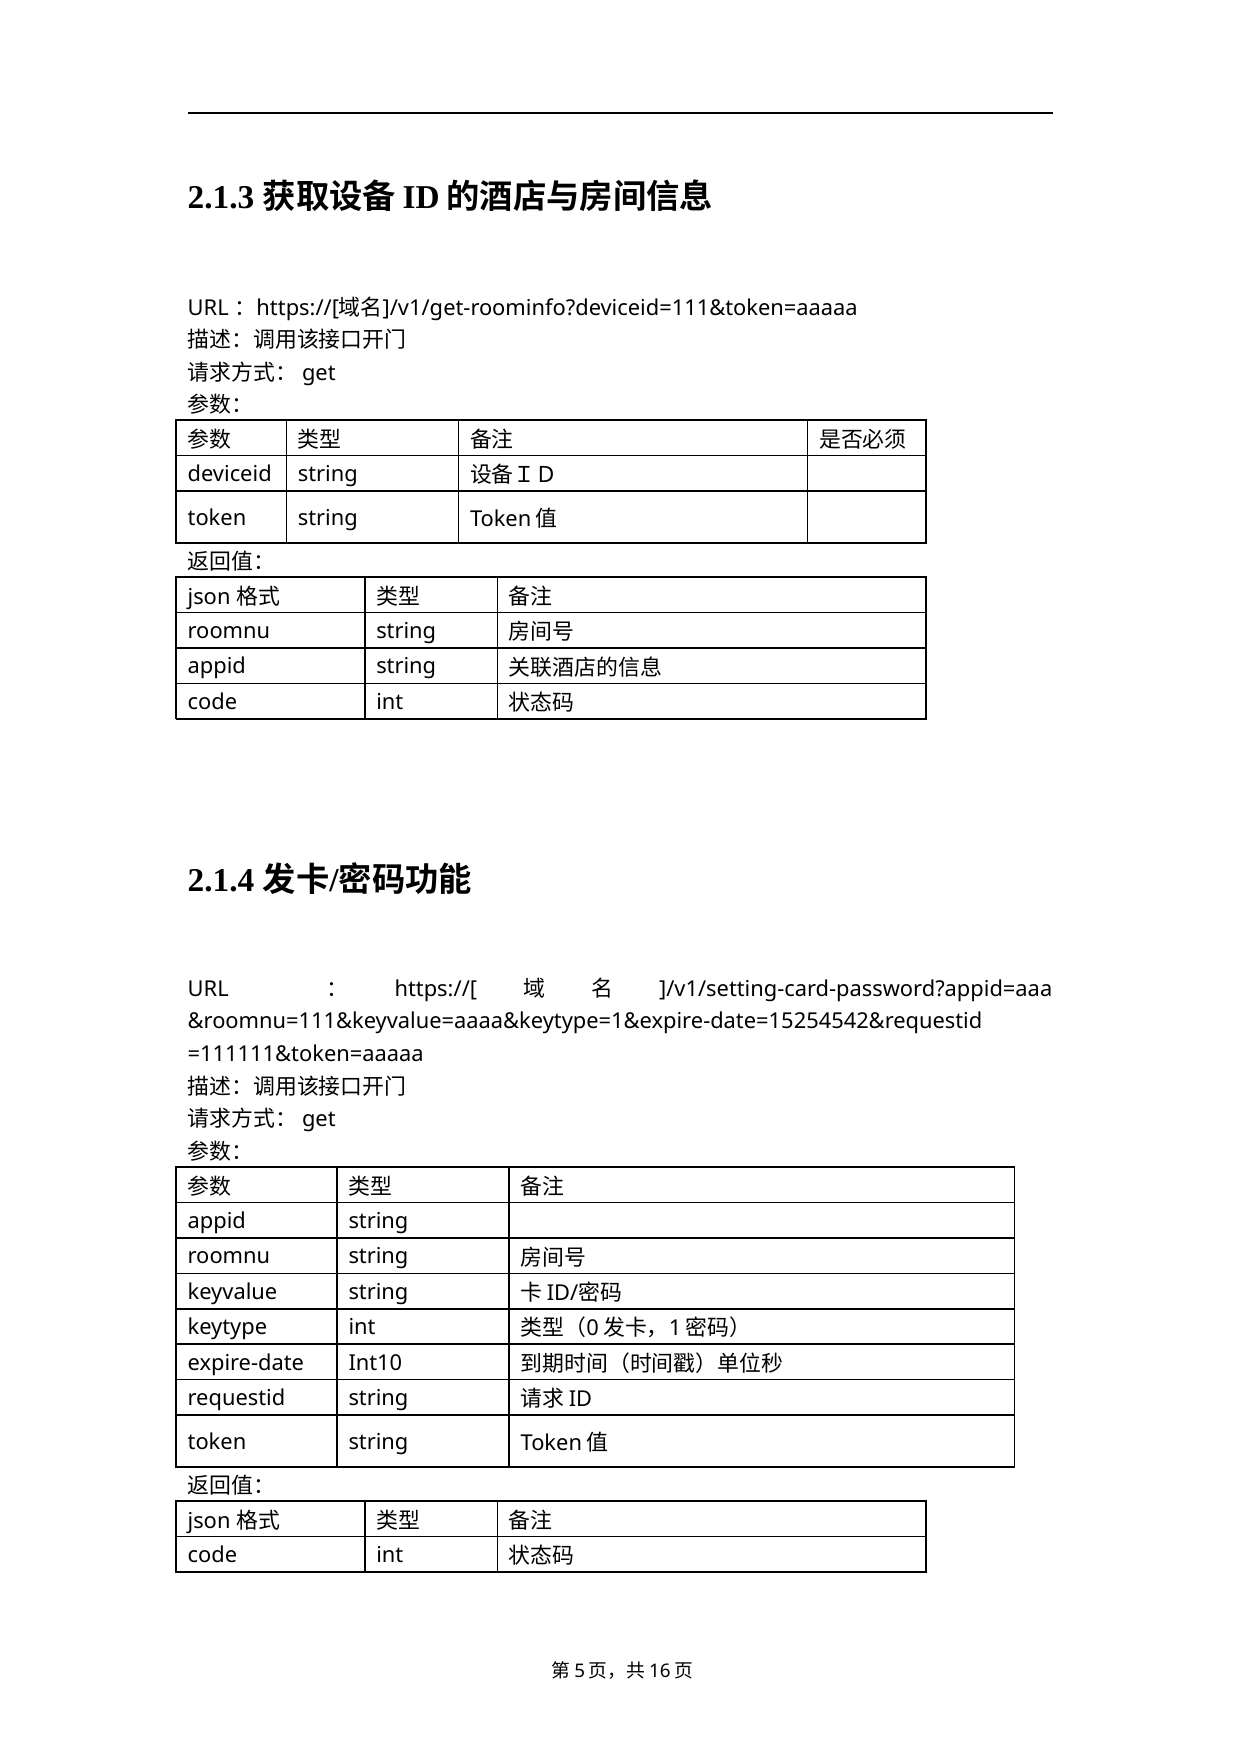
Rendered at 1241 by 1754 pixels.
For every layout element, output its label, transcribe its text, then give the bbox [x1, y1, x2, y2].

text 返回值： [187, 1468, 1053, 1500]
text URL ：https://[域名]/v1/setting-card-password?appid=aaa &roomnu=111&keyvalue=aaaa&keytype=1&expire-date=15254542&requestid =111111&token=aaaaa [187, 971, 1053, 1069]
table_header 备注 [498, 578, 925, 612]
table_cell code [177, 1537, 364, 1571]
table_cell Int10 [338, 1345, 508, 1379]
table_cell 到期时间（时间戳）单位秒 [510, 1345, 1014, 1379]
table_header json 格式 [177, 1502, 364, 1536]
text 返回值： [187, 544, 1053, 576]
table_cell int [366, 1537, 497, 1571]
table_cell roomnu [177, 1239, 336, 1272]
table_cell 卡ID/密码 [510, 1274, 1014, 1308]
table_cell string [366, 613, 497, 647]
table_header 类型 [338, 1168, 508, 1202]
text 参数： [187, 387, 1053, 419]
table_header json 格式 [177, 578, 364, 612]
text 请求方式： get [187, 1101, 1053, 1134]
table_header 类型 [366, 578, 497, 612]
table_header 类型 [366, 1502, 497, 1536]
table_cell [808, 492, 925, 542]
table_header 参数 [177, 1168, 336, 1202]
table_cell 状态码 [498, 684, 925, 718]
subtitle 获取设备ID的酒店与房间信息 [187, 162, 1053, 227]
table_cell 房间号 [498, 613, 925, 647]
table_cell appid [177, 649, 364, 682]
table_header 备注 [459, 421, 807, 454]
table_cell appid [177, 1203, 336, 1237]
table_cell string [338, 1416, 508, 1466]
table_cell expire-date [177, 1345, 336, 1379]
text 参数： [187, 1134, 1053, 1166]
table_cell 状态码 [498, 1537, 925, 1571]
table_cell requestid [177, 1380, 336, 1414]
table_cell 关联酒店的信息 [498, 649, 925, 682]
table_cell roomnu [177, 613, 364, 647]
table_cell Token值 [510, 1416, 1014, 1466]
text URL ：https://[域名]/v1/get-roominfo?deviceid=111&token=aaaaa [187, 289, 1053, 322]
table_header 参数 [177, 421, 286, 454]
table_cell Token值 [459, 492, 807, 542]
table_cell code [177, 684, 364, 718]
table_cell string [366, 649, 497, 682]
table_cell keytype [177, 1310, 336, 1343]
subtitle 发卡/密码功能 [187, 844, 1053, 909]
table_cell [510, 1203, 1014, 1237]
text 请求方式： get [187, 354, 1053, 387]
table_cell 设备ＩＤ [459, 456, 807, 490]
table_cell string [338, 1274, 508, 1308]
table_cell 房间号 [510, 1239, 1014, 1272]
table_header 备注 [510, 1168, 1014, 1202]
table_cell string [338, 1380, 508, 1414]
table_cell 请求ID [510, 1380, 1014, 1414]
table_cell token [177, 492, 286, 542]
table_cell int [338, 1310, 508, 1343]
table_cell string [338, 1203, 508, 1237]
text 描述：调用该接口开门 [187, 322, 1053, 354]
table_header 是否必须 [808, 421, 925, 454]
table_cell token [177, 1416, 336, 1466]
table_header 备注 [498, 1502, 925, 1536]
table_cell string [287, 456, 458, 490]
table_cell keyvalue [177, 1274, 336, 1308]
table_cell deviceid [177, 456, 286, 490]
table_cell int [366, 684, 497, 718]
table_cell 类型（0发卡，1密码） [510, 1310, 1014, 1343]
table_cell string [338, 1239, 508, 1272]
text 描述：调用该接口开门 [187, 1069, 1053, 1101]
table_cell string [287, 492, 458, 542]
table_cell [808, 456, 925, 490]
table_header 类型 [287, 421, 458, 454]
